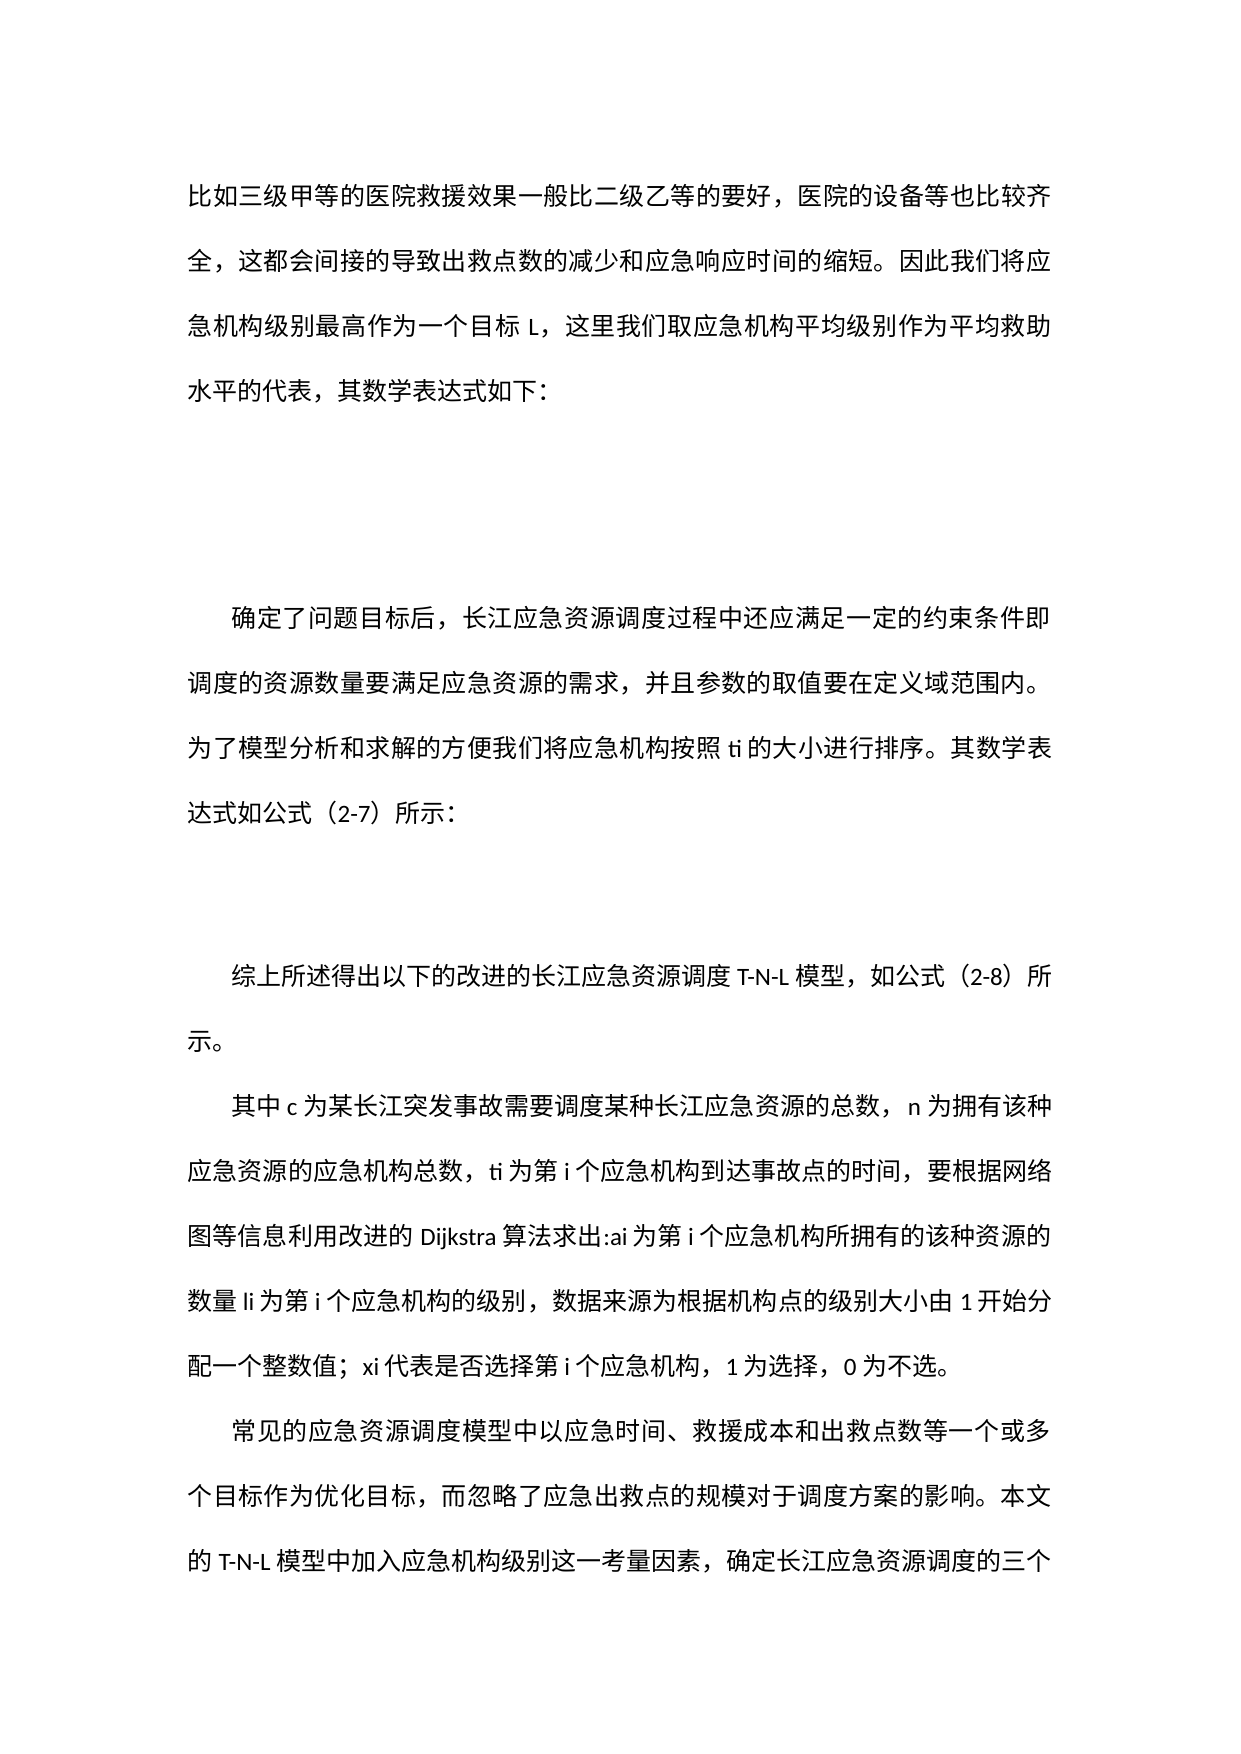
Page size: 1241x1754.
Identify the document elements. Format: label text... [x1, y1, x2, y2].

text 其中c 为某长江突发事故需要调度某种长江应急资源的总数，n 为拥有该种应急资源的应急机构总数，ti 为第i 个应急机构到达事故点的时间，要根据网络图等信息利用改进的 Dijkstra 算法求出:ai为第i 个应急机构所拥有的该种资源的数量li为第i 个应急机构的级别，数据来源为根据机构点的级别大小由 1开始分配一个整数值；xi代表是否选择第i 个应急机构，1 为选择，0 为不选。 [187, 1072, 1053, 1397]
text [187, 162, 1053, 422]
text 综上所述得出以下的改进的长江应急资源调度 T-N-L 模型，如公式（2-8）所示。 [187, 942, 1053, 1072]
text 确定了问题目标后，长江应急资源调度过程中还应满足一定的约束条件即调度的资源数量要满足应急资源的需求，并且参数的取值要在定义域范围内。为了模型分析和求解的方便我们将应急机构按照ti的大小进行排序。其数学表达式如公式（2-7）所示： [187, 584, 1053, 844]
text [187, 1397, 1053, 1592]
